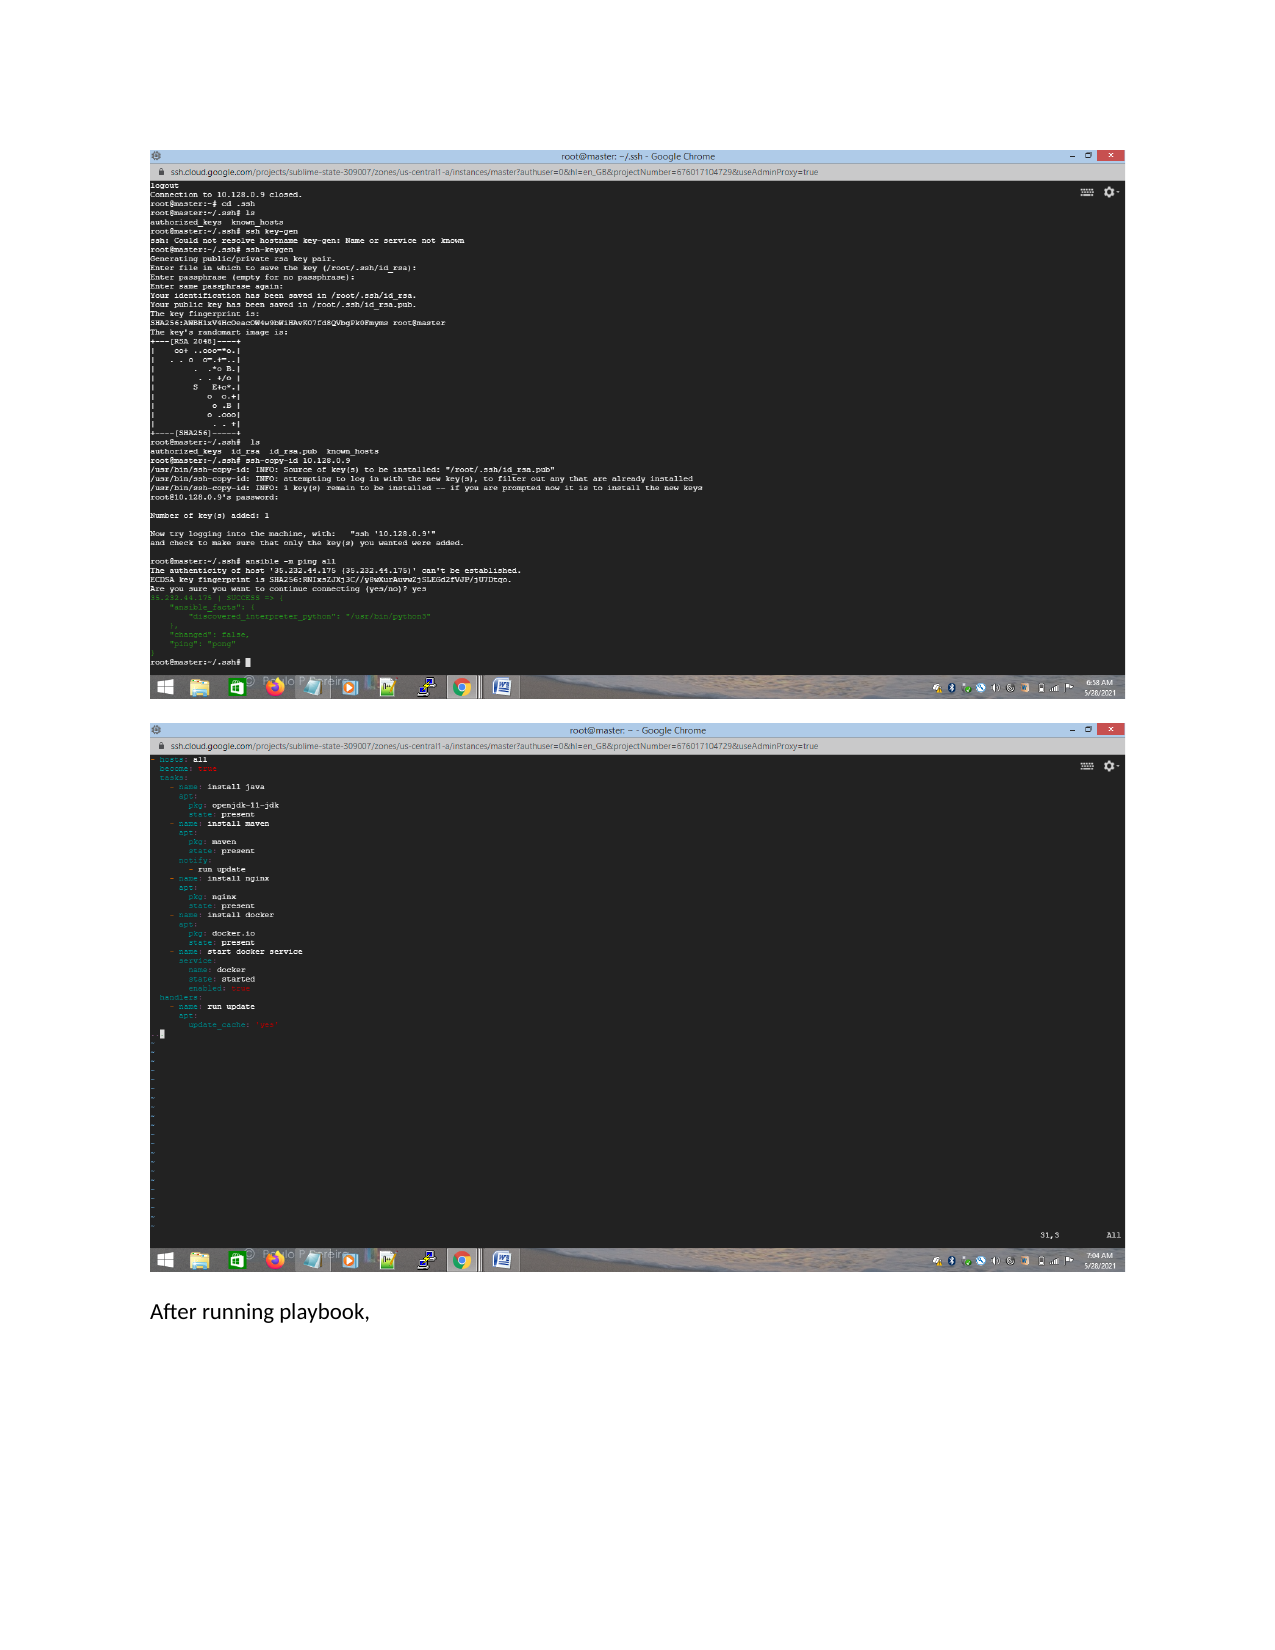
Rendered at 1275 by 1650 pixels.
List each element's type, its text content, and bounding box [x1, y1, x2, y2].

text After running playbook, [150, 1297, 1125, 1325]
picture [150, 723, 1125, 1272]
picture [150, 150, 1125, 699]
